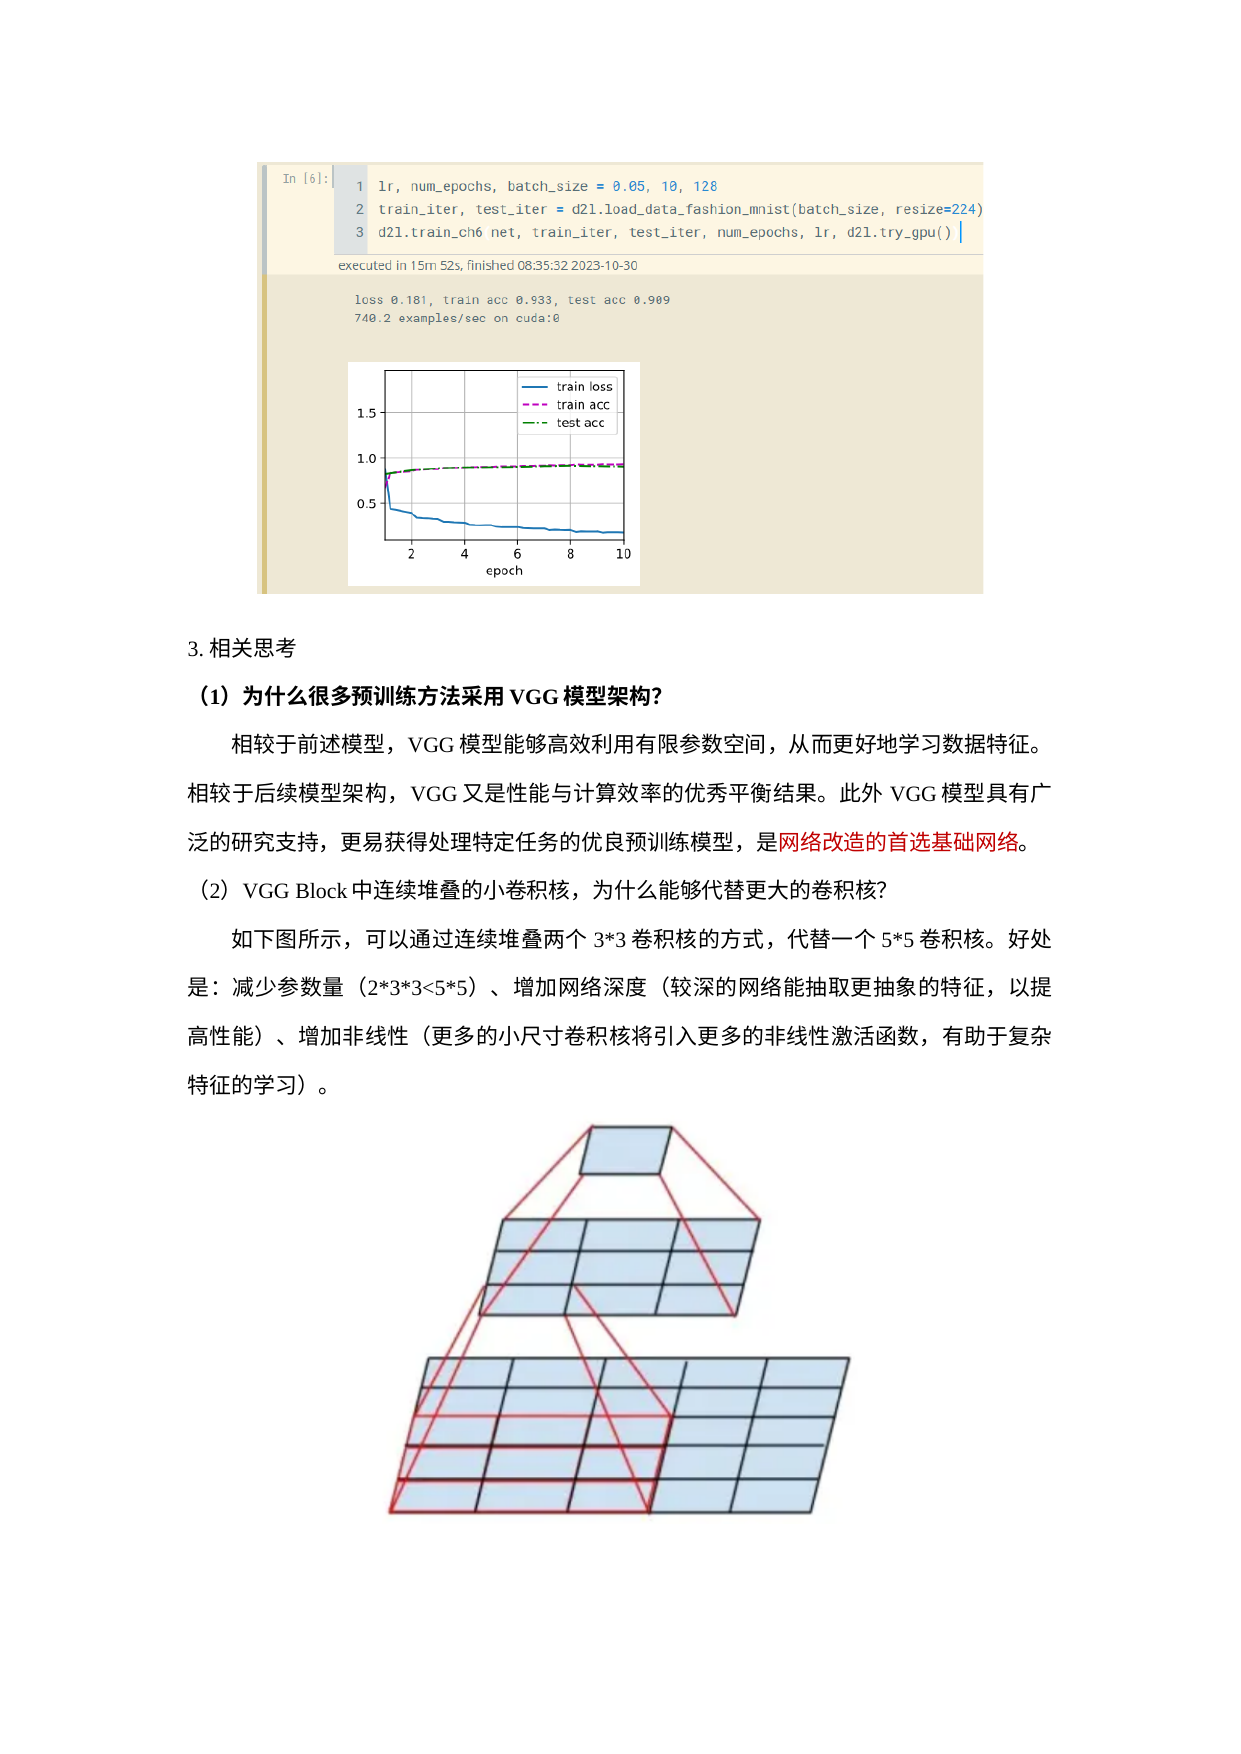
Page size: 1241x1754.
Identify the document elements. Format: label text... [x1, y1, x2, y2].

list 相关思考 [187, 630, 1053, 663]
list 如下图所示，可以通过连续堆叠两个3*3卷积核的方式，代替一个5*5卷积核。好处是：减少参数量（2*3*3<5*5）、增加网络深度（较深的网络能抽取更抽象的特征，以提高性能）、增加非线性（更多的小尺寸卷积核将引入更多的非线性激活函数，有助于复杂特征的学习）。 [187, 921, 1053, 1100]
list VGG Block中连续堆叠的小卷积核，为什么能够代替更大的卷积核？ [187, 873, 1053, 905]
list 为什么很多预训练方法采用VGG模型架构？ [187, 679, 1053, 711]
picture [257, 162, 984, 594]
picture [382, 1115, 859, 1524]
list 相较于前述模型，VGG模型能够高效利用有限参数空间，从而更好地学习数据特征。相较于后续模型架构，VGG又是性能与计算效率的优秀平衡结果。此外VGG模型具有广泛的研究支持，更易获得处理特定任务的优良预训练模型，是网络改造的首选基础网络。 [187, 727, 1053, 857]
